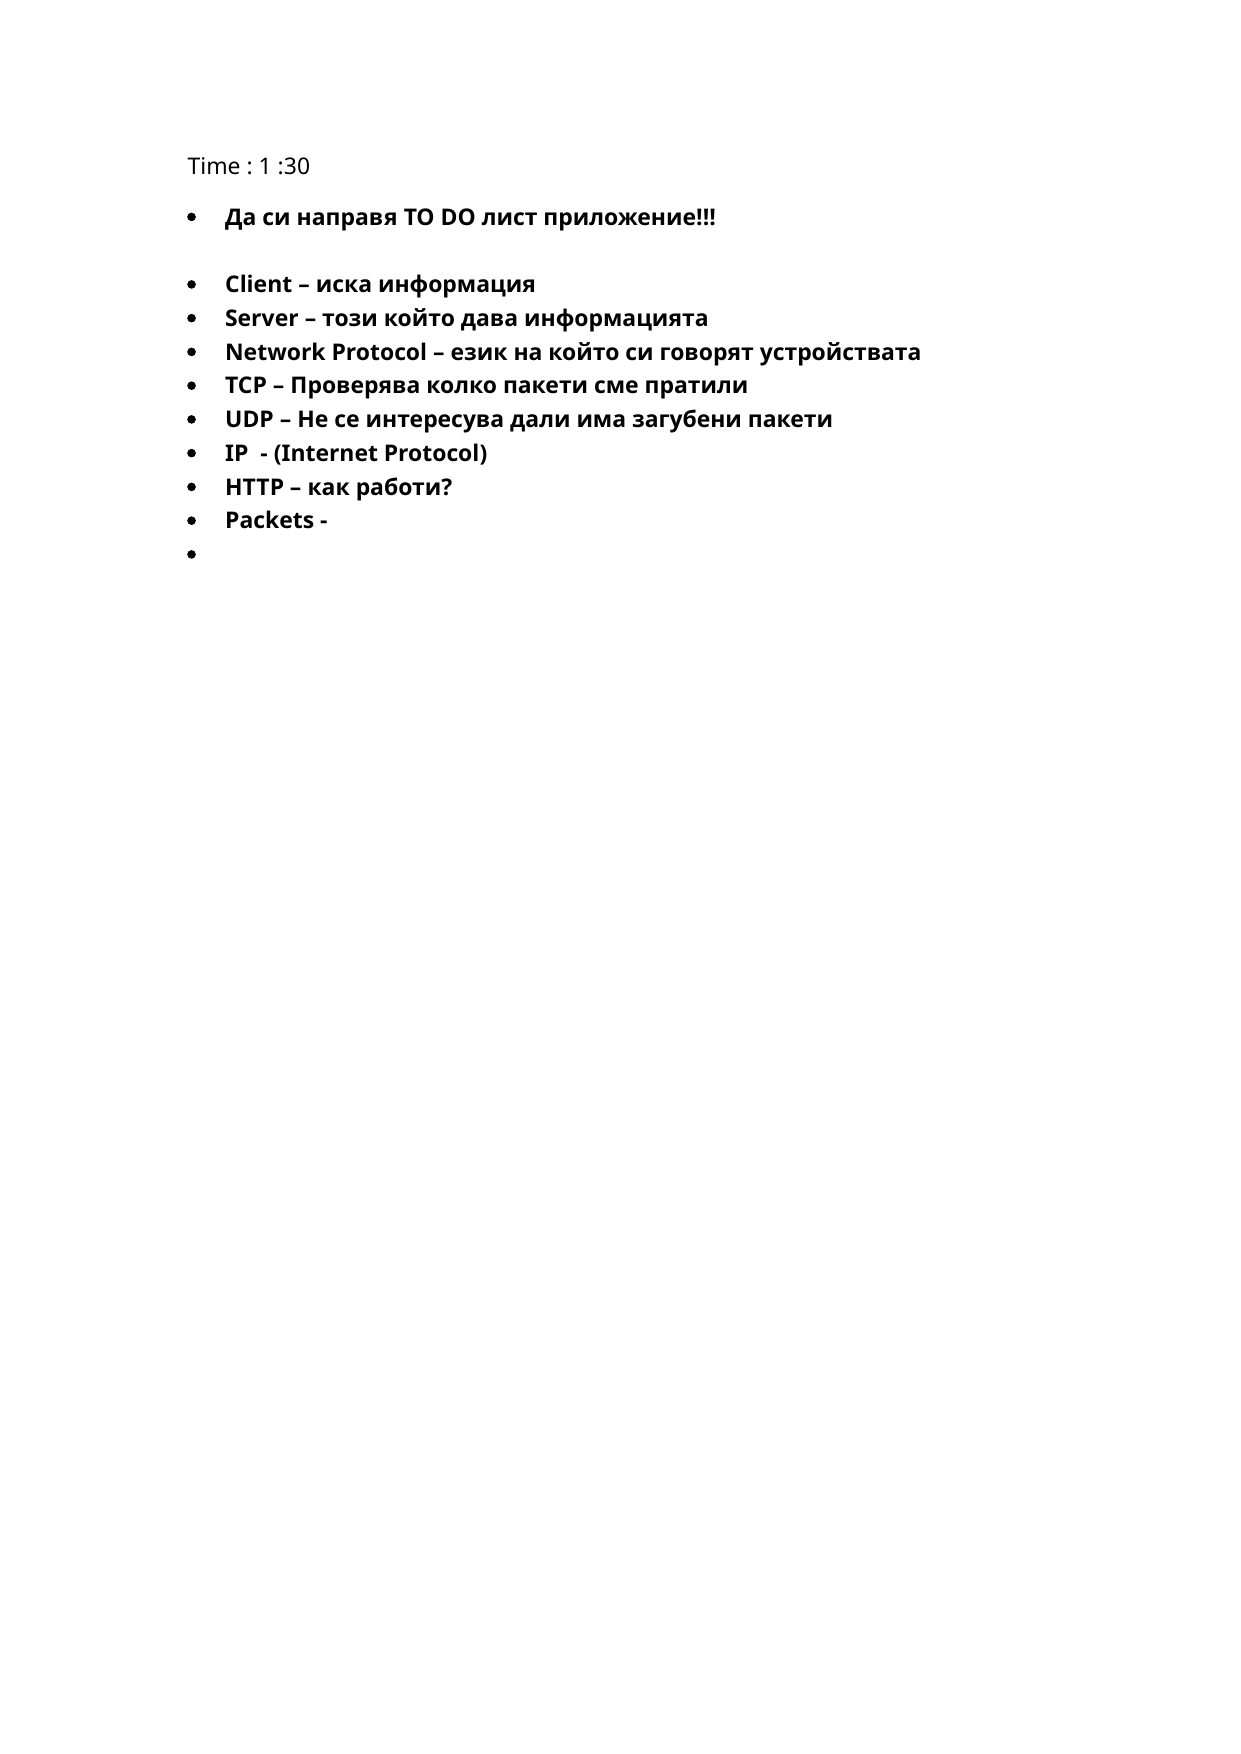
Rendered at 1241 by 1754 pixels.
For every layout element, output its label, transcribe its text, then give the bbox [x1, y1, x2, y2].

list Client – иска информация [187, 268, 1090, 299]
list UDP – Не се интересува дали има загубени пакети [187, 403, 1090, 434]
list Да си направя TO DO лист приложение!!! [187, 200, 1090, 232]
list Packets - [187, 504, 1090, 535]
text Time : 1 :30 [187, 150, 1090, 181]
list Server – този който дава информацията [187, 302, 1090, 333]
list IP - (Internet Protocol) [187, 437, 1090, 468]
list TCP – Проверява колко пакети сме пратили [187, 369, 1090, 400]
list HTTP – как работи? [187, 470, 1090, 502]
list Network Protocol – език на който си говорят устройствата [187, 335, 1090, 367]
